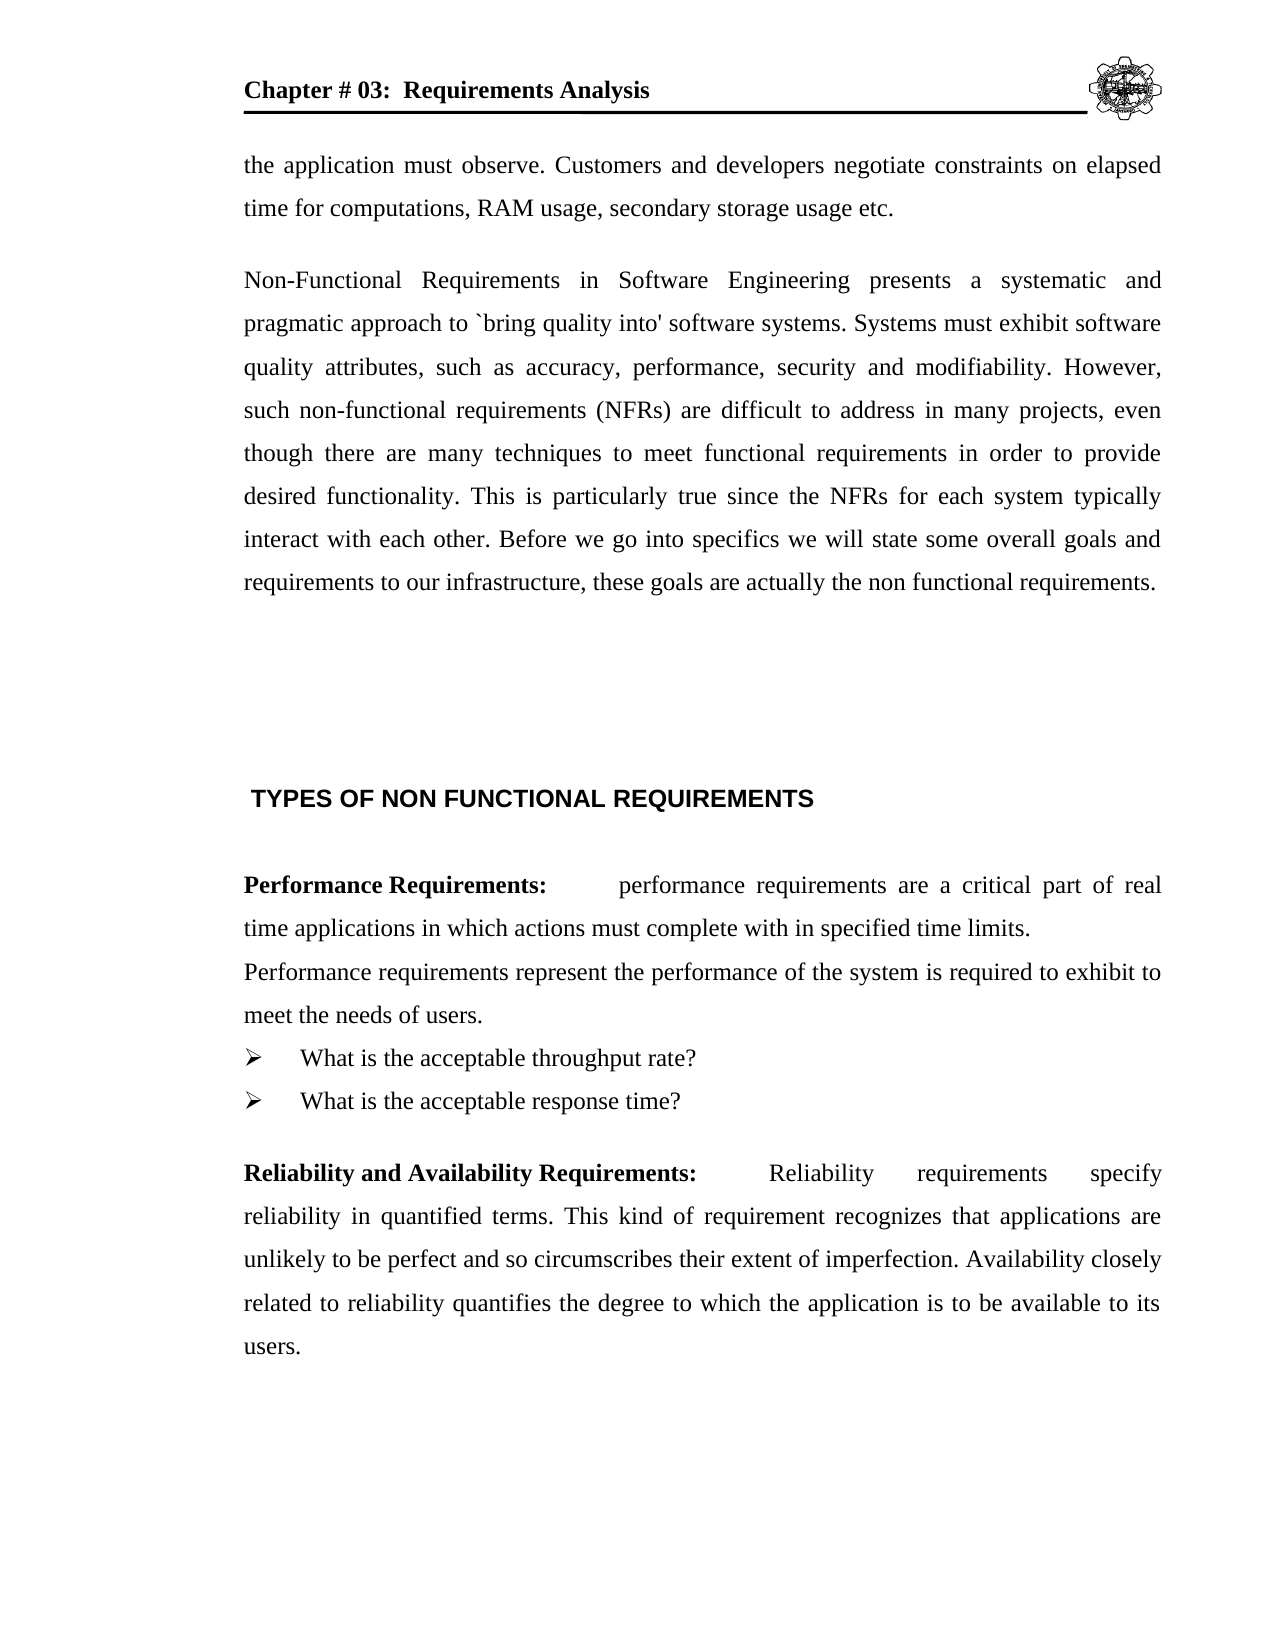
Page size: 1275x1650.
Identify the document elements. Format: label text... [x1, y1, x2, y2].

list What is the acceptable response time? [244, 1086, 1162, 1115]
text TYPES OF NON FUNCTIONAL REQUIREMENTS [244, 784, 1162, 813]
text Reliability and Availability Requirements: Reliability requirements specify reliability in quantified terms. This kind of requirement recognizes that applications are unlikely to be perfect and so circumscribes their extent of imperfection. Availability closely related to reliability quantifies the degree to which the application is to be available to its users. [244, 1158, 1162, 1359]
text Performance Requirements: performance requirements are a critical part of real time applications in which actions must complete with in specified time limits. [244, 870, 1162, 942]
text Non-Functional Requirements in Software Engineering presents a systematic and pragmatic approach to `bring quality into' software systems. Systems must exhibit software quality attributes, such as accuracy, performance, security and modifiability. However, such non-functional requirements (NFRs) are difficult to address in many projects, even though there are many techniques to meet functional requirements in order to provide desired functionality. This is particularly true since the NFRs for each system typically interact with each other. Before we go into specifics we will state some overall goals and requirements to our infrastructure, these goals are actually the non functional requirements. [244, 265, 1162, 596]
list What is the acceptable throughput rate? [244, 1043, 1162, 1072]
text Performance requirements represent the performance of the system is required to exhibit to meet the needs of users. [244, 957, 1162, 1028]
